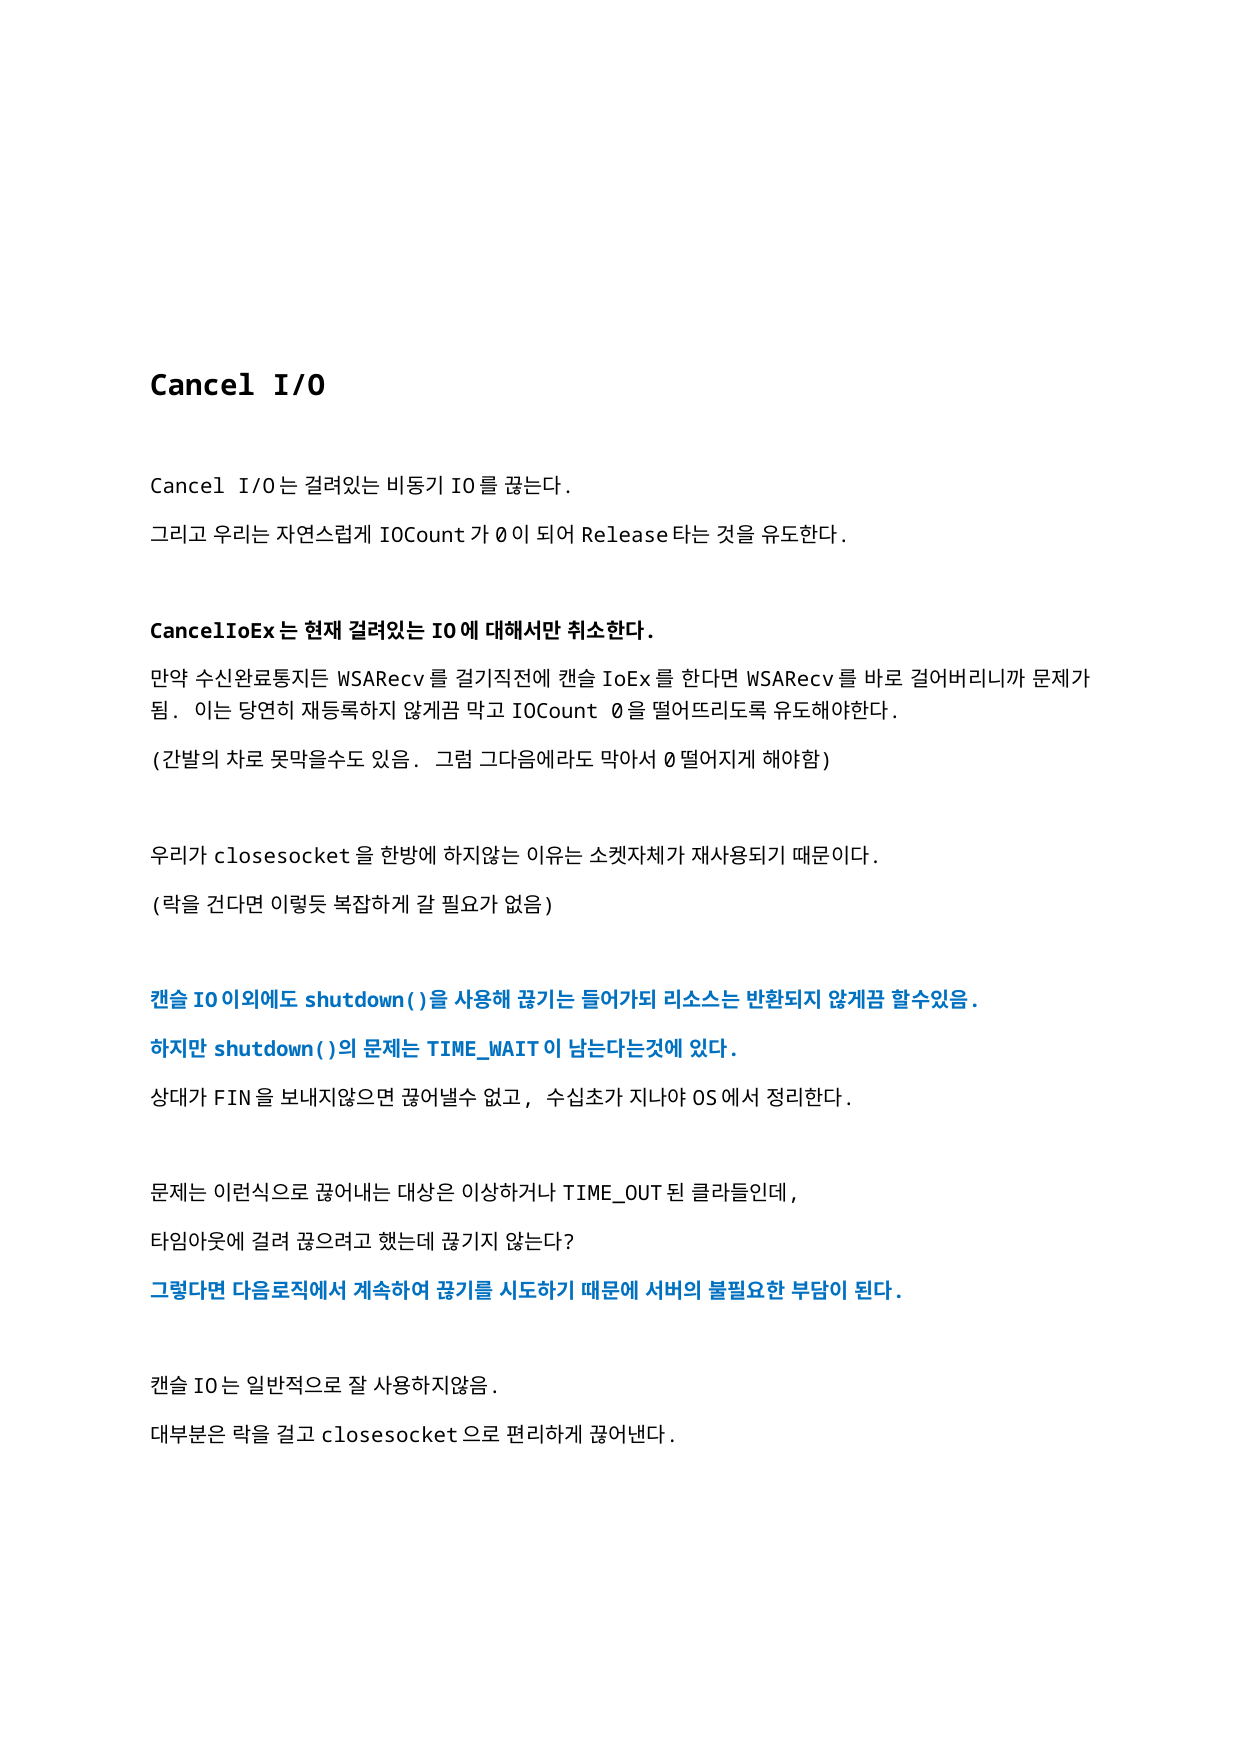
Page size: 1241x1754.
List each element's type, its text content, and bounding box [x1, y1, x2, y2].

text CancelIoEx는 현재 걸려있는 IO에 대해서만 취소한다. [150, 614, 1090, 644]
text 타임아웃에 걸려 끊으려고 했는데 끊기지 않는다? [150, 1225, 1090, 1255]
text 하지만 shutdown()의 문제는 TIME_WAIT이 남는다는것에 있다. [150, 1032, 1090, 1062]
text Cancel I/O [150, 364, 1090, 404]
text (간발의 차로 못막을수도 있음. 그럼 그다음에라도 막아서 0떨어지게 해야함) [150, 743, 1090, 774]
text 우리가 closesocket을 한방에 하지않는 이유는 소켓자체가 재사용되기 때문이다. [150, 839, 1090, 869]
text 그리고 우리는 자연스럽게 IOCount가 0이 되어 Release타는 것을 유도한다. [150, 518, 1090, 549]
text 만약 수신완료통지든 WSARecv를 걸기직전에 캔슬IoEx를 한다면 WSARecv를 바로 걸어버리니까 문제가 됨. 이는 당연히 재등록하지 않게끔 막고 IOCount 0을 떨어뜨리도록 유도해야한다. [150, 663, 1090, 725]
text 캔슬IO이외에도 shutdown()을 사용해 끊기는 들어가되 리소스는 반환되지 않게끔 할수있음. [150, 983, 1090, 1014]
text 상대가 FIN을 보내지않으면 끊어낼수 없고, 수십초가 지나야 OS에서 정리한다. [150, 1081, 1090, 1111]
text Cancel I/O는 걸려있는 비동기 IO를 끊는다. [150, 470, 1090, 500]
text 대부분은 락을 걸고 closesocket으로 편리하게 끊어낸다. [150, 1418, 1090, 1448]
text 그렇다면 다음로직에서 계속하여 끊기를 시도하기 때문에 서버의 불필요한 부담이 된다. [150, 1274, 1090, 1304]
text (락을 건다면 이렇듯 복잡하게 갈 필요가 없음) [150, 888, 1090, 918]
text 캔슬IO는 일반적으로 잘 사용하지않음. [150, 1369, 1090, 1400]
text 문제는 이런식으로 끊어내는 대상은 이상하거나 TIME_OUT된 클라들인데, [150, 1176, 1090, 1207]
